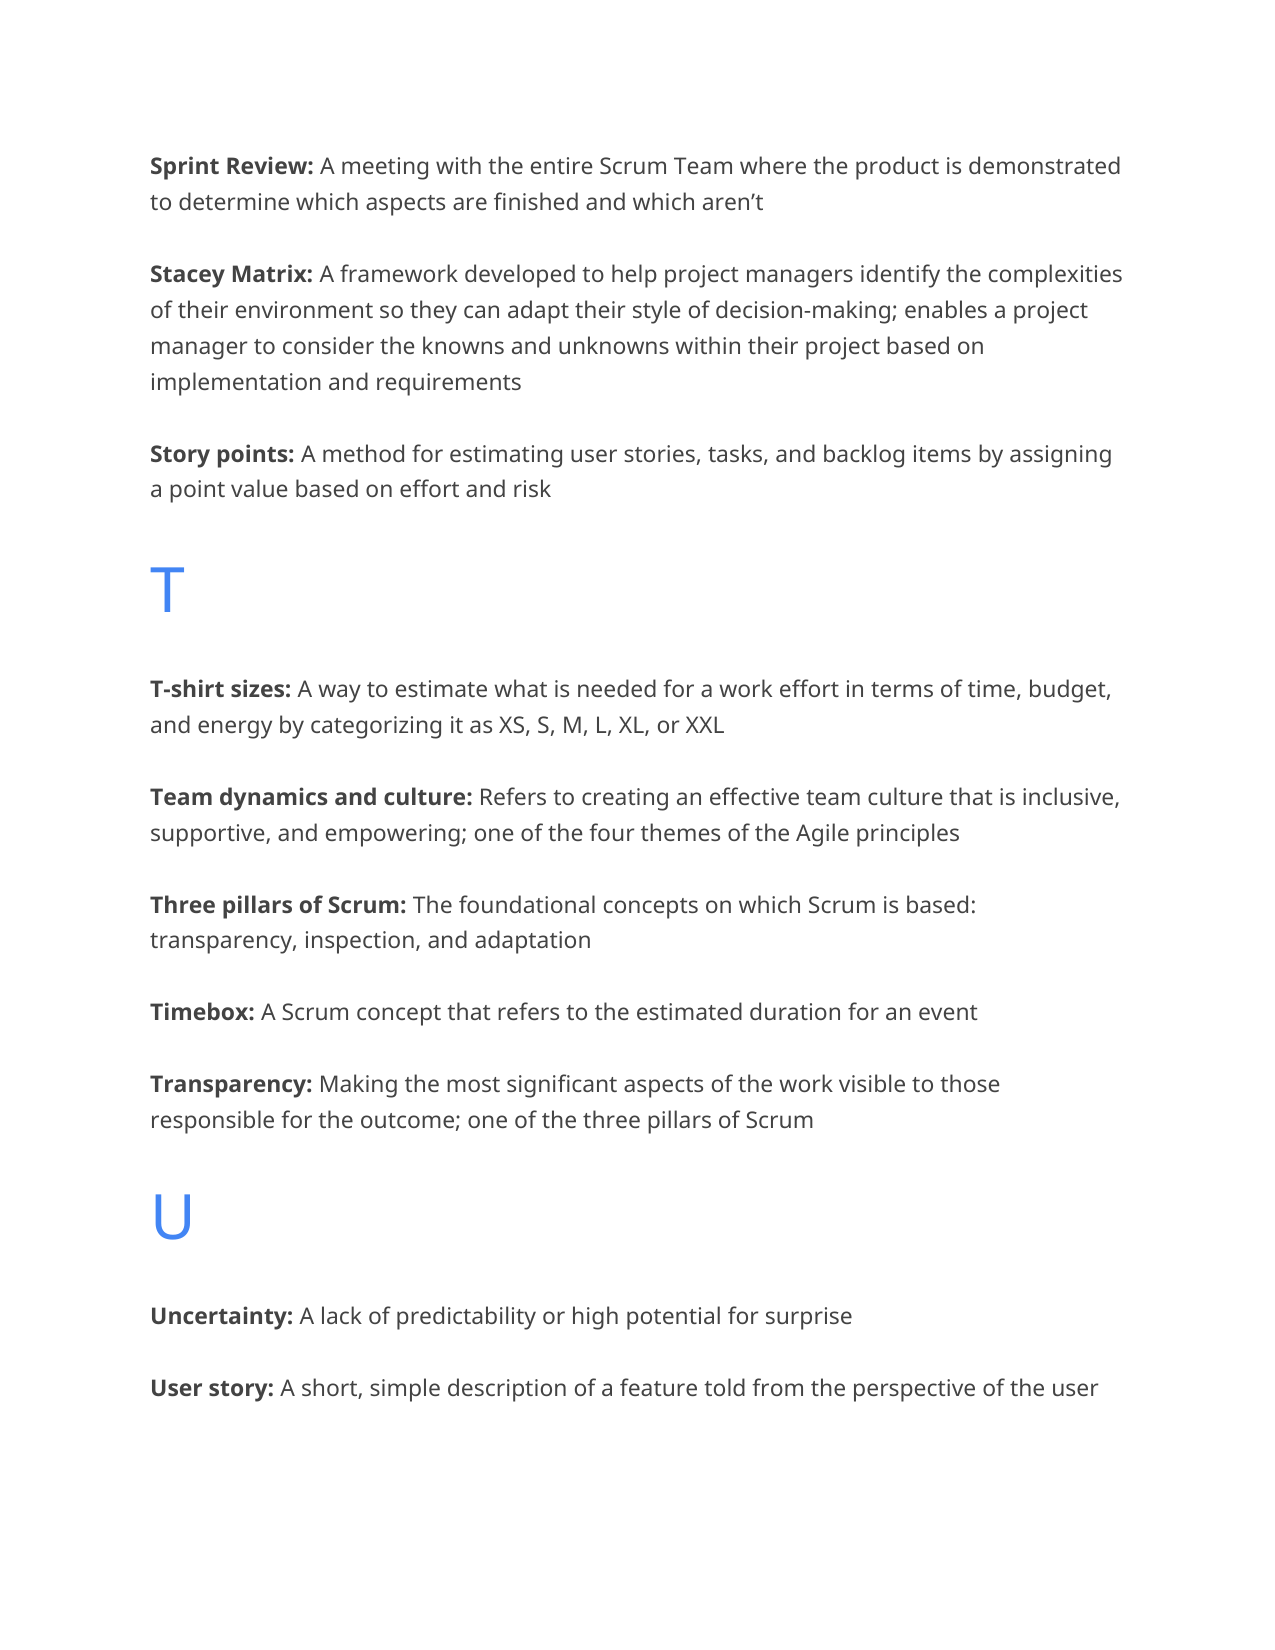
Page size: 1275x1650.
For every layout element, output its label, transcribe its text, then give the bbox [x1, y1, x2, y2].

text User story: A short, simple description of a feature told from the perspective of the user [150, 1372, 1125, 1403]
text Uncertainty: A lack of predictability or high potential for surprise [150, 1300, 1125, 1332]
text Transparency: Making the most significant aspects of the work visible to those responsible for the outcome; one of the three pillars of Scrum [150, 1068, 1125, 1135]
text Team dynamics and culture: Refers to creating an effective team culture that is inclusive, supportive, and empowering; one of the four themes of the Agile principles [150, 781, 1125, 848]
text T-shirt sizes: A way to estimate what is needed for a work effort in terms of time, budget, and energy by categorizing it as XS, S, M, L, XL, or XXL [150, 673, 1125, 740]
text Timebox: A Scrum concept that refers to the estimated duration for an event [150, 996, 1125, 1028]
text T [150, 545, 1125, 630]
text Sprint Review: A meeting with the entire Scrum Team where the product is demonstrated to determine which aspects are finished and which aren’t [150, 150, 1125, 217]
text Three pillars of Scrum: The foundational concepts on which Scrum is based: transparency, inspection, and adaptation [150, 888, 1125, 956]
text Story points: A method for estimating user stories, tasks, and backlog items by assigning a point value based on effort and risk [150, 437, 1125, 505]
text U [150, 1173, 1125, 1258]
text Stacey Matrix: A framework developed to help project managers identify the complexities of their environment so they can adapt their style of decision-making; enables a project manager to consider the knowns and unknowns within their project based on implementation and requirements [150, 258, 1125, 397]
